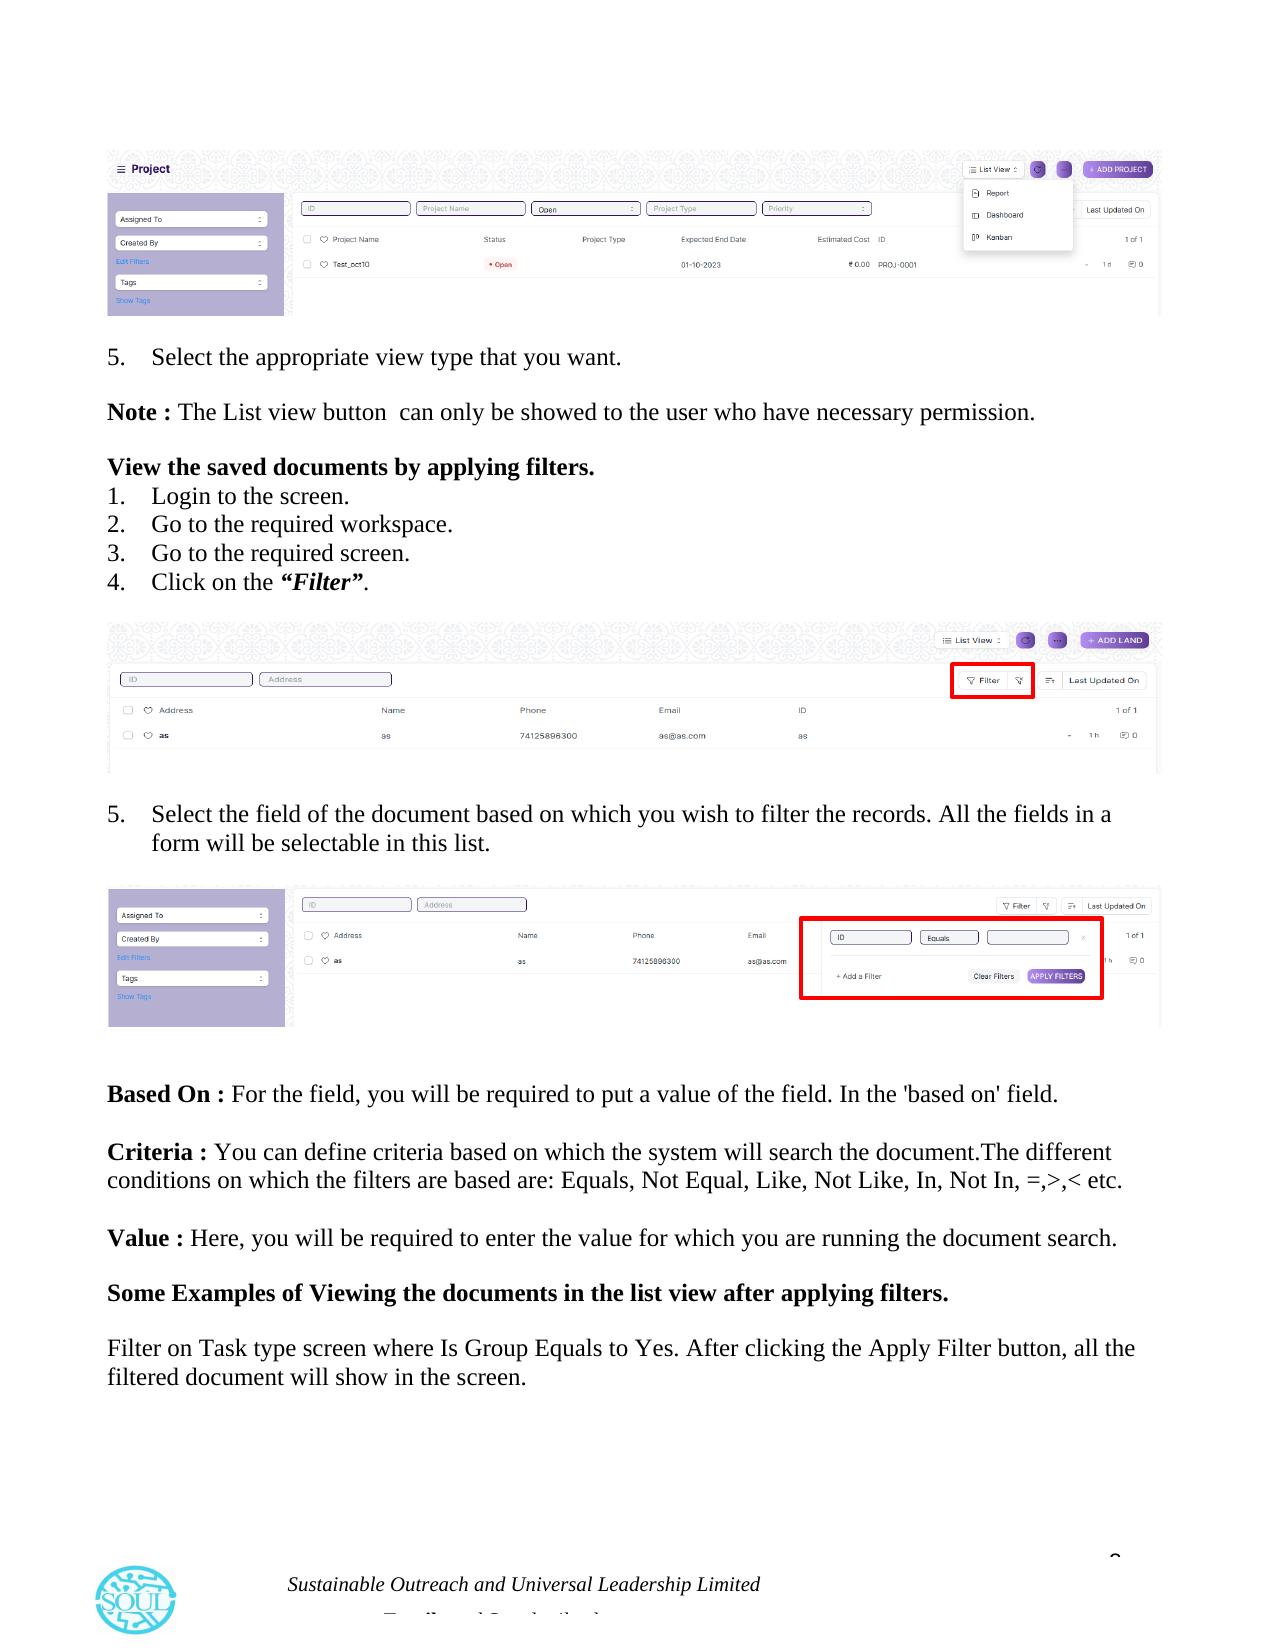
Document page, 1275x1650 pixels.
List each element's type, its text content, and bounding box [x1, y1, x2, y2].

text Criteria : You can define criteria based on which the system will search the document.The different conditions on which the filters are based are: Equals, Not Equal, Like, Not Like, In, Not In, =,>,< etc. [107, 1137, 1162, 1194]
text Some Examples of Viewing the documents in the list view after applying filters. [107, 1278, 1162, 1307]
text Filter on Task type screen where Is Group Equals to Yes. After clicking the Apply Filter button, all the filtered document will show in the screen. [107, 1333, 1162, 1391]
picture [106, 622, 1163, 774]
text View the saved documents by applying filters. [107, 452, 1162, 481]
picture [106, 150, 1163, 316]
picture [94, 1565, 177, 1635]
picture [106, 885, 1163, 1027]
list Click on the “Filter”. [107, 567, 1162, 596]
text Value : Here, you will be required to enter the value for which you are running the document search. [107, 1223, 1162, 1252]
list Go to the required screen. [107, 538, 1162, 567]
list Login to the screen. [107, 481, 1162, 509]
text Note : The List view button can only be showed to the user who have necessary permission. [107, 397, 1162, 426]
text Based On : For the field, you will be required to put a value of the field. In the 'based on' field. [107, 1079, 1162, 1108]
list Go to the required workspace. [107, 509, 1162, 538]
list Select the field of the document based on which you wish to filter the records. All the fields in a form will be selectable in this list. [107, 799, 1162, 857]
list Select the appropriate view type that you want. [107, 342, 1162, 371]
